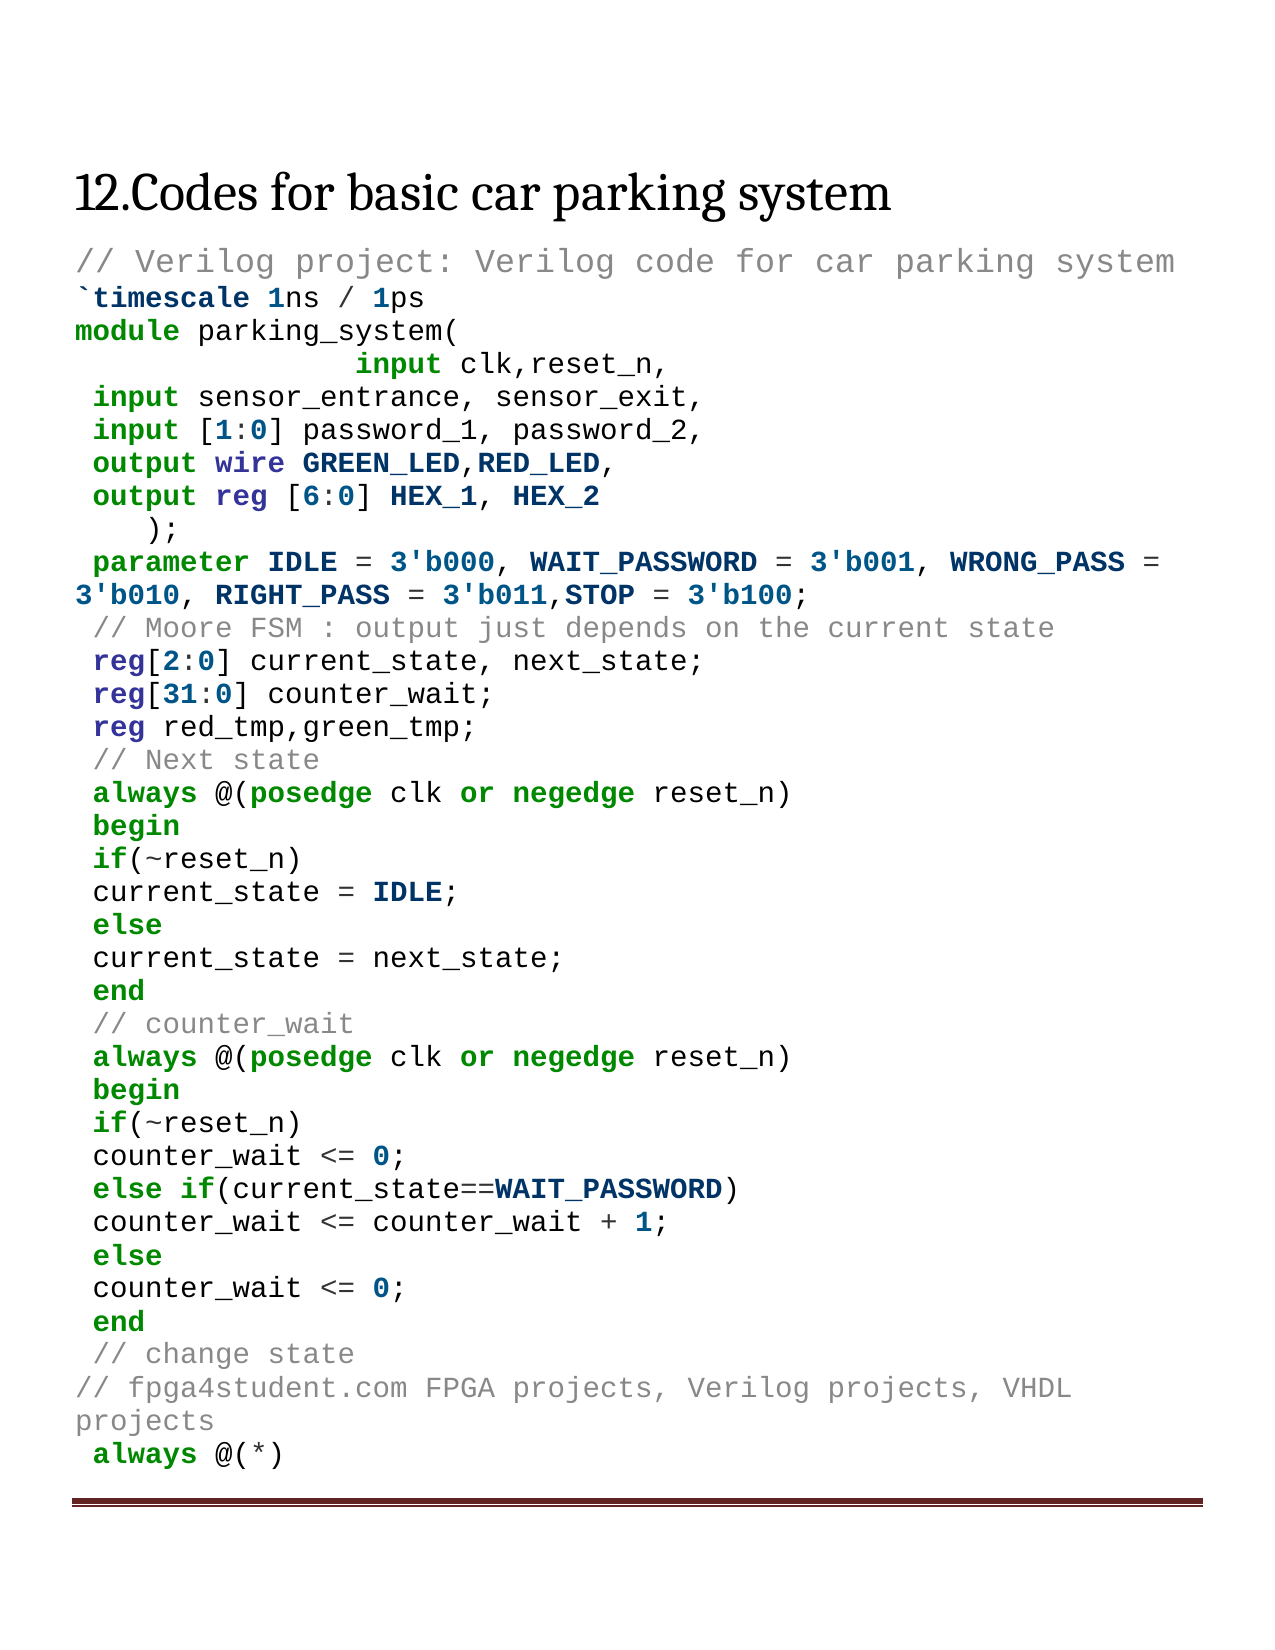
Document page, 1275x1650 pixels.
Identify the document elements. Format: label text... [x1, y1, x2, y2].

text counter_wait <= 0; [75, 1274, 1200, 1307]
text module parking_system( [75, 316, 1200, 349]
text counter_wait <= 0; [75, 1142, 1200, 1174]
text input [1:0] password_1, password_2, [75, 415, 1200, 448]
text parameter IDLE = 3'b000, WAIT_PASSWORD = 3'b001, WRONG_PASS = 3'b010, RIGHT_PASS = 3'b011,STOP = 3'b100; [75, 547, 1200, 613]
text reg red_tmp,green_tmp; [75, 712, 1200, 745]
text current_state = next_state; [75, 943, 1200, 976]
text output reg [6:0] HEX_1, HEX_2 [75, 481, 1200, 514]
text `timescale 1ns / 1ps [75, 283, 1200, 316]
text // fpga4student.com FPGA projects, Verilog projects, VHDL projects [75, 1373, 1200, 1439]
text // Moore FSM : output just depends on the current state [75, 613, 1200, 646]
text current_state = IDLE; [75, 877, 1200, 910]
text always @(posedge clk or negedge reset_n) [75, 778, 1200, 811]
text begin [75, 811, 1200, 844]
text // counter_wait [75, 1009, 1200, 1042]
text 12.Codes for basic car parking system [75, 161, 1200, 224]
text // Verilog project: Verilog code for car parking system [75, 245, 1200, 283]
text end [75, 1307, 1200, 1340]
text ); [75, 514, 1200, 547]
text always @(*) [75, 1439, 1200, 1472]
text input sensor_entrance, sensor_exit, [75, 382, 1200, 415]
text // Next state [75, 745, 1200, 778]
text if(~reset_n) [75, 1108, 1200, 1142]
text reg[2:0] current_state, next_state; [75, 646, 1200, 679]
text counter_wait <= counter_wait + 1; [75, 1208, 1200, 1241]
text begin [75, 1076, 1200, 1108]
text // change state [75, 1340, 1200, 1373]
text end [75, 976, 1200, 1009]
text input clk,reset_n, [75, 349, 1200, 382]
text if(~reset_n) [75, 844, 1200, 877]
text else if(current_state==WAIT_PASSWORD) [75, 1174, 1200, 1208]
text always @(posedge clk or negedge reset_n) [75, 1042, 1200, 1076]
text reg[31:0] counter_wait; [75, 679, 1200, 712]
text output wire GREEN_LED,RED_LED, [75, 448, 1200, 481]
text else [75, 1241, 1200, 1274]
text else [75, 910, 1200, 943]
